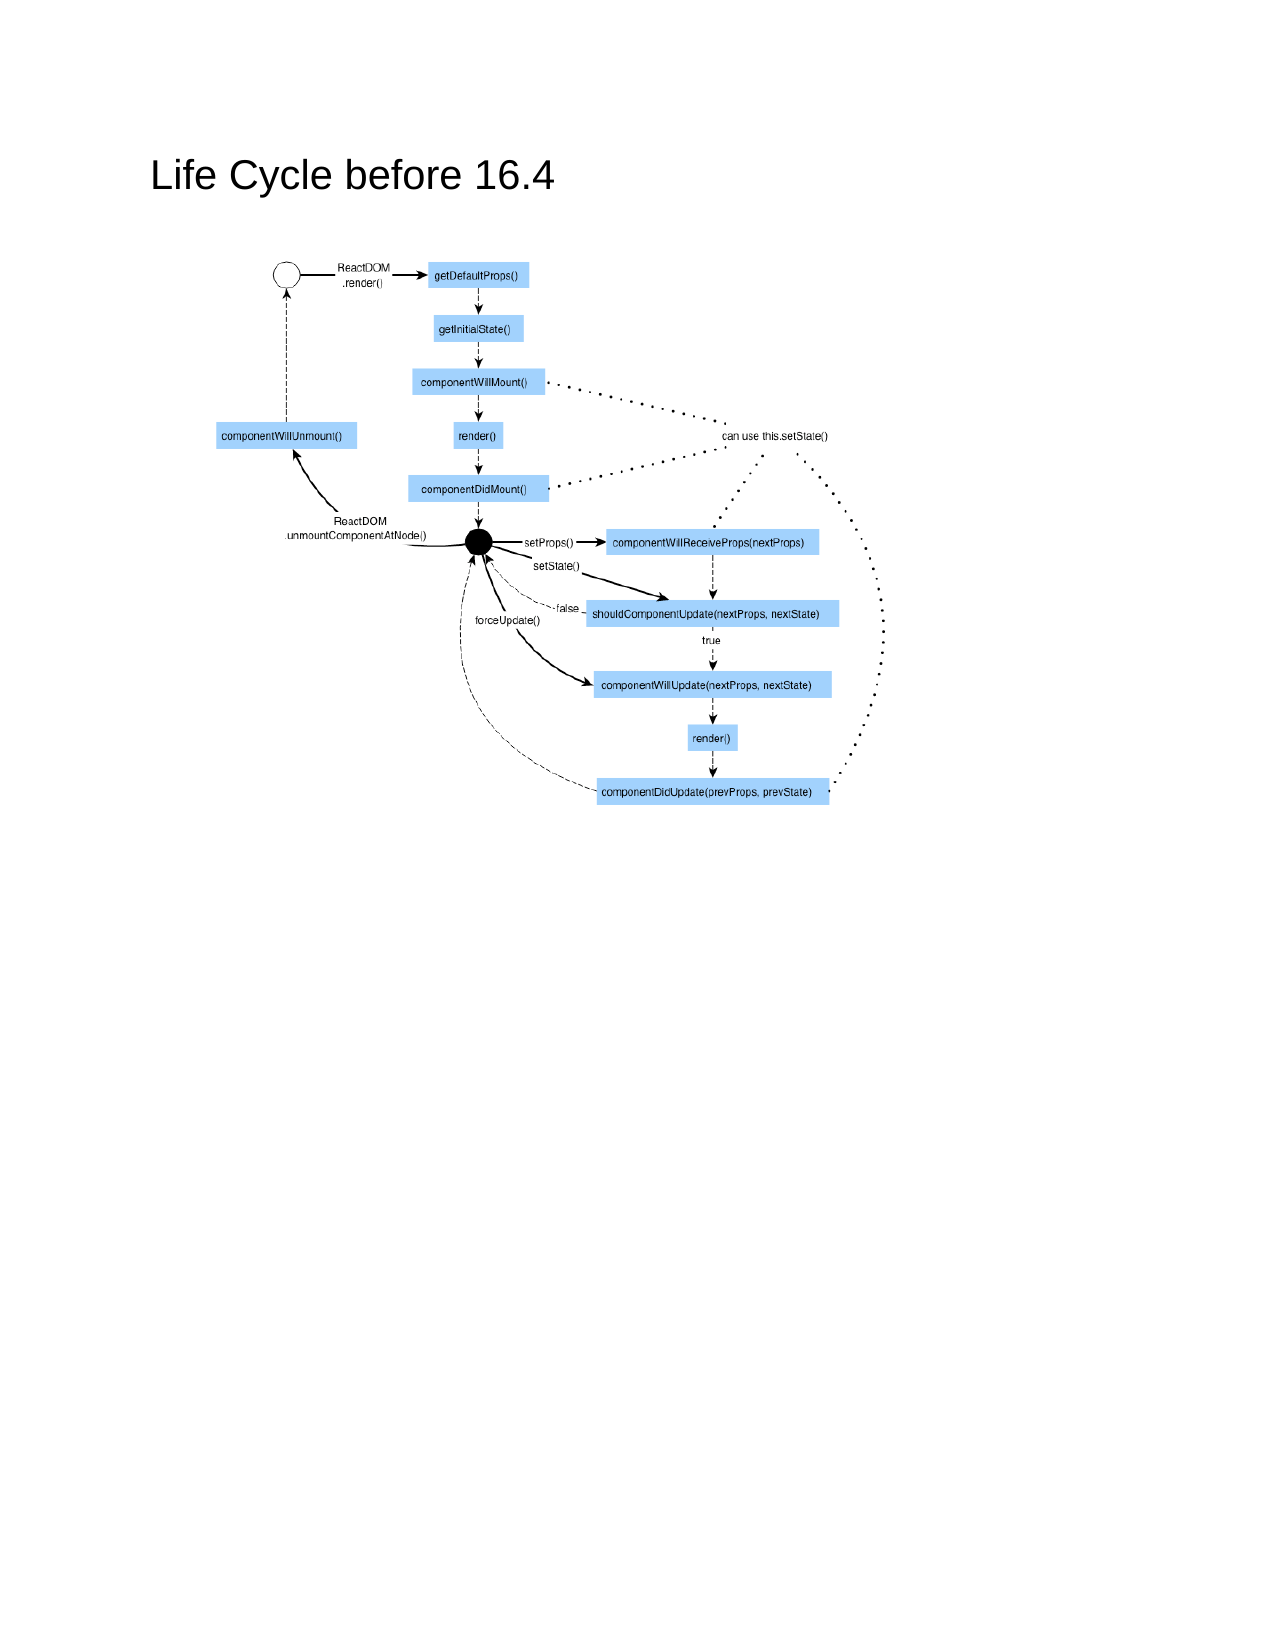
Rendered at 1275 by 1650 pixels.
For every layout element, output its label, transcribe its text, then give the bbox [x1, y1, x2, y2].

subtitle Life Cycle before 16.4 [150, 150, 1125, 198]
picture [150, 239, 942, 854]
